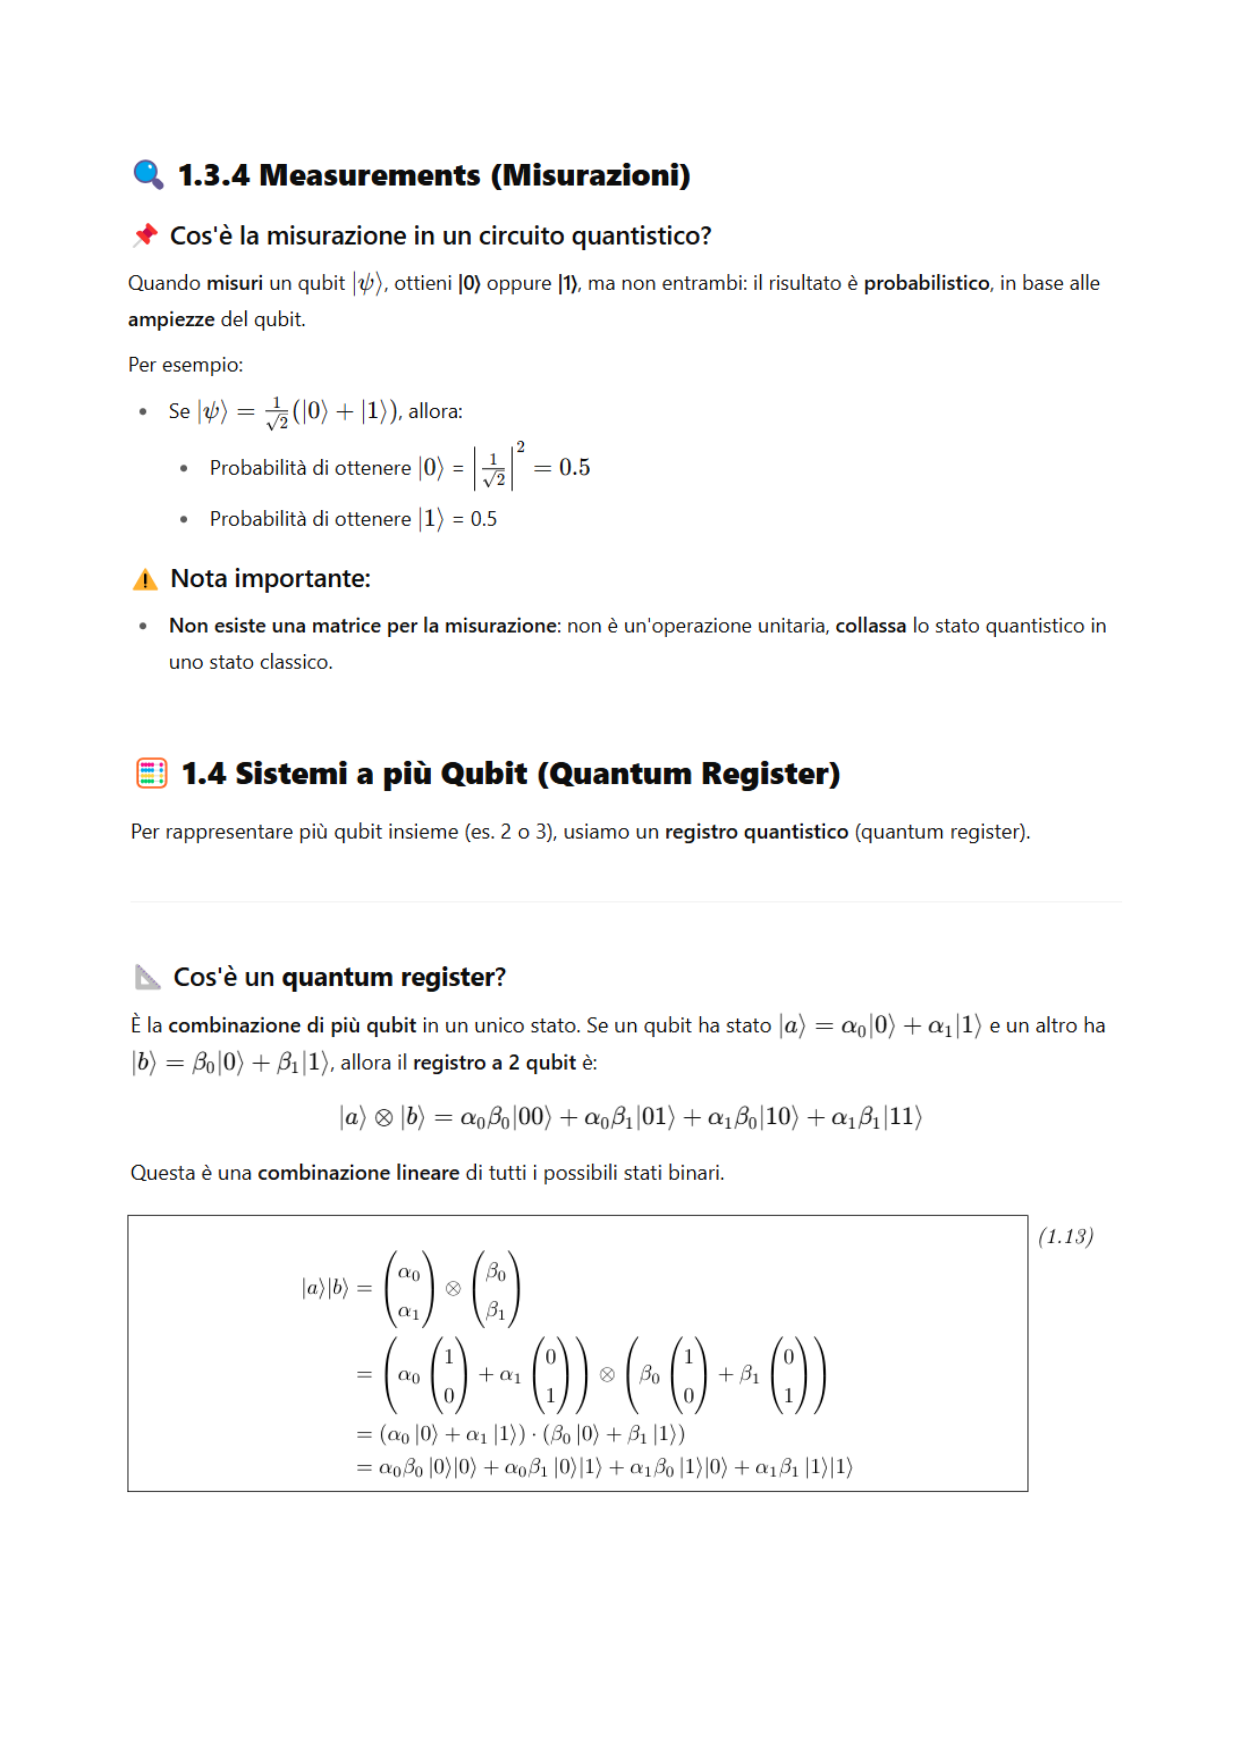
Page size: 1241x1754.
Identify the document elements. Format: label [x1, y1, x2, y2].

picture [118, 147, 1123, 670]
picture [118, 1209, 1123, 1498]
picture [118, 747, 1123, 1188]
